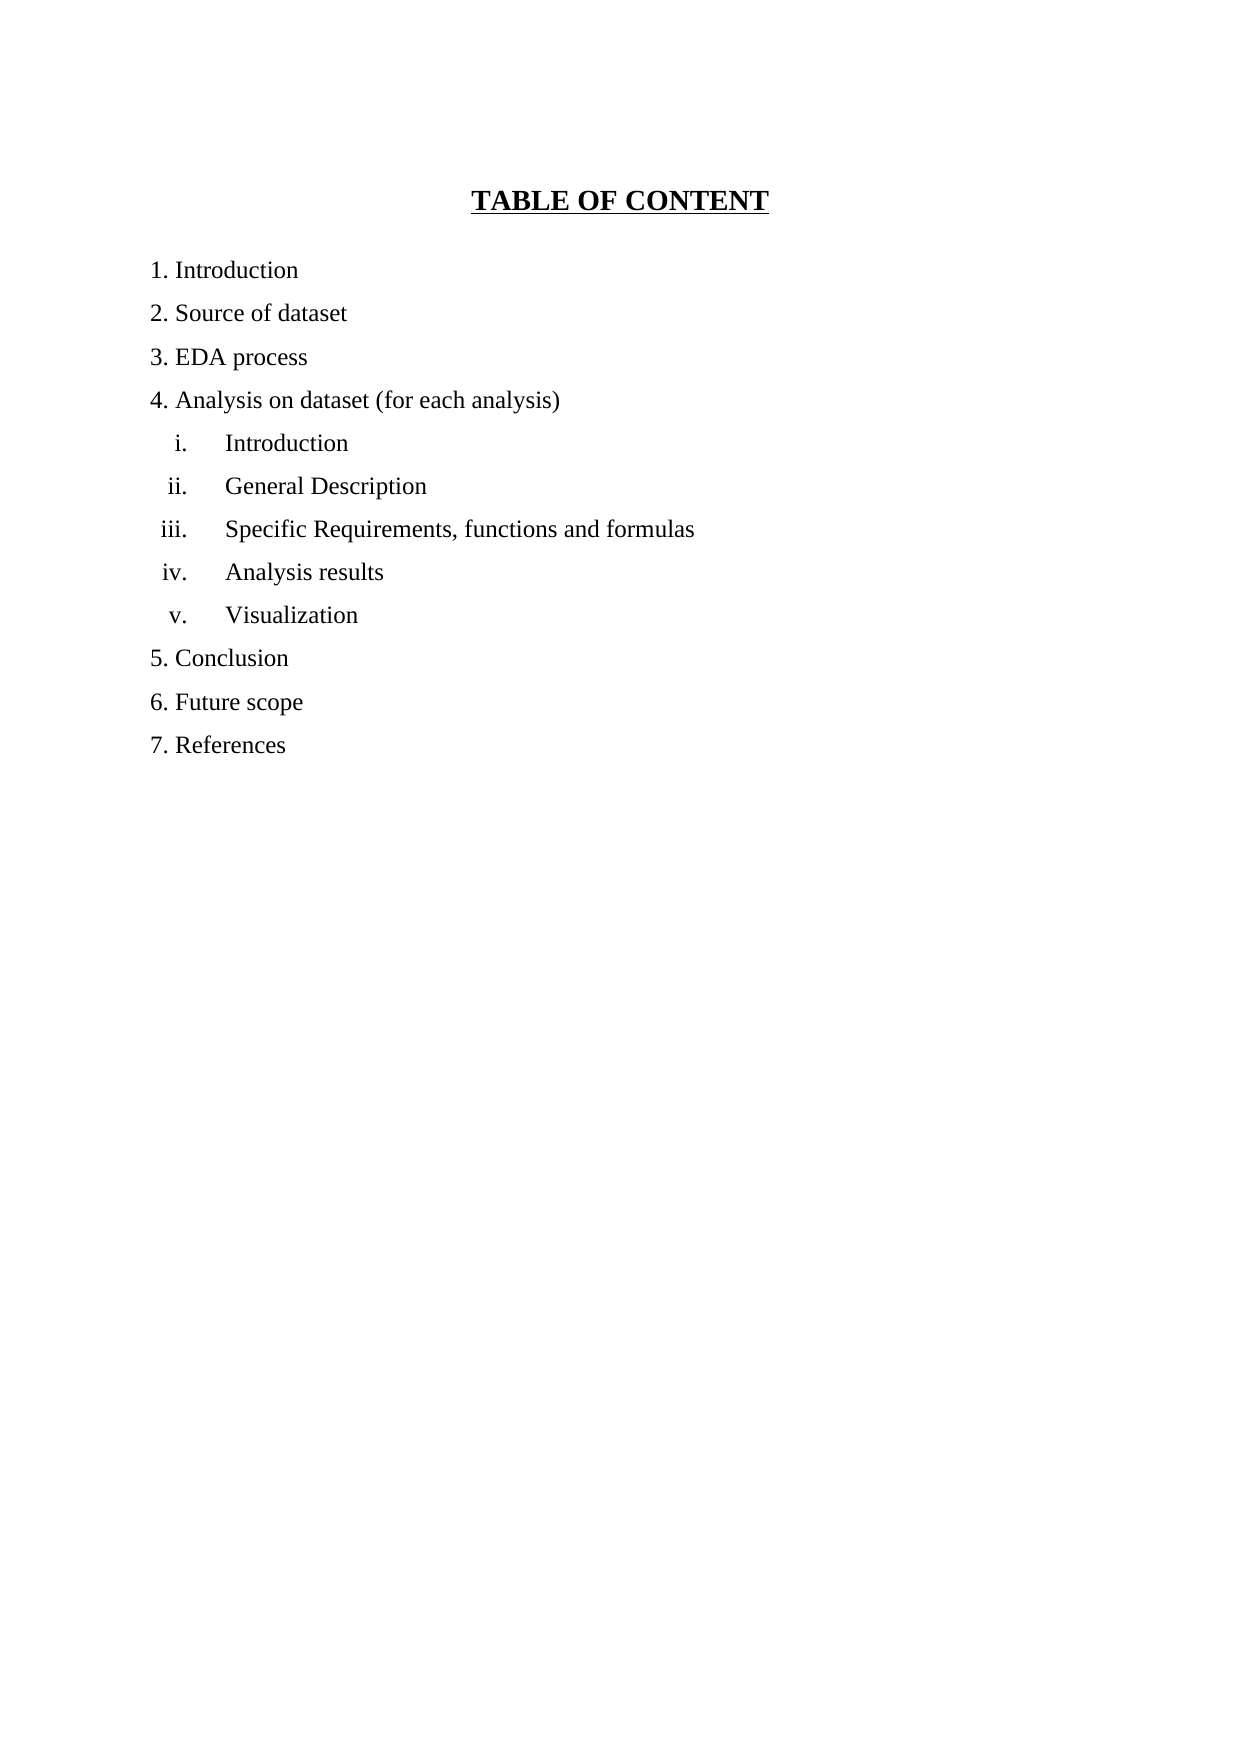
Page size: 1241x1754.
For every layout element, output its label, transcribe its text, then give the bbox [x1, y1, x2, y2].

list General Description [187, 471, 1090, 500]
text 7. References [150, 730, 1090, 758]
list Visualization [187, 600, 1090, 629]
text 1. Introduction [150, 255, 1090, 284]
text TABLE OF CONTENT [150, 183, 1090, 217]
list Analysis results [187, 557, 1090, 586]
text 3. EDA process [150, 342, 1090, 370]
text 6. Future scope [150, 687, 1090, 715]
text 4. Analysis on dataset (for each analysis) [150, 385, 1090, 413]
list Specific Requirements, functions and formulas [187, 514, 1090, 543]
text 5. Conclusion [150, 643, 1090, 672]
text 2. Source of dataset [150, 298, 1090, 327]
list Introduction [187, 428, 1090, 457]
